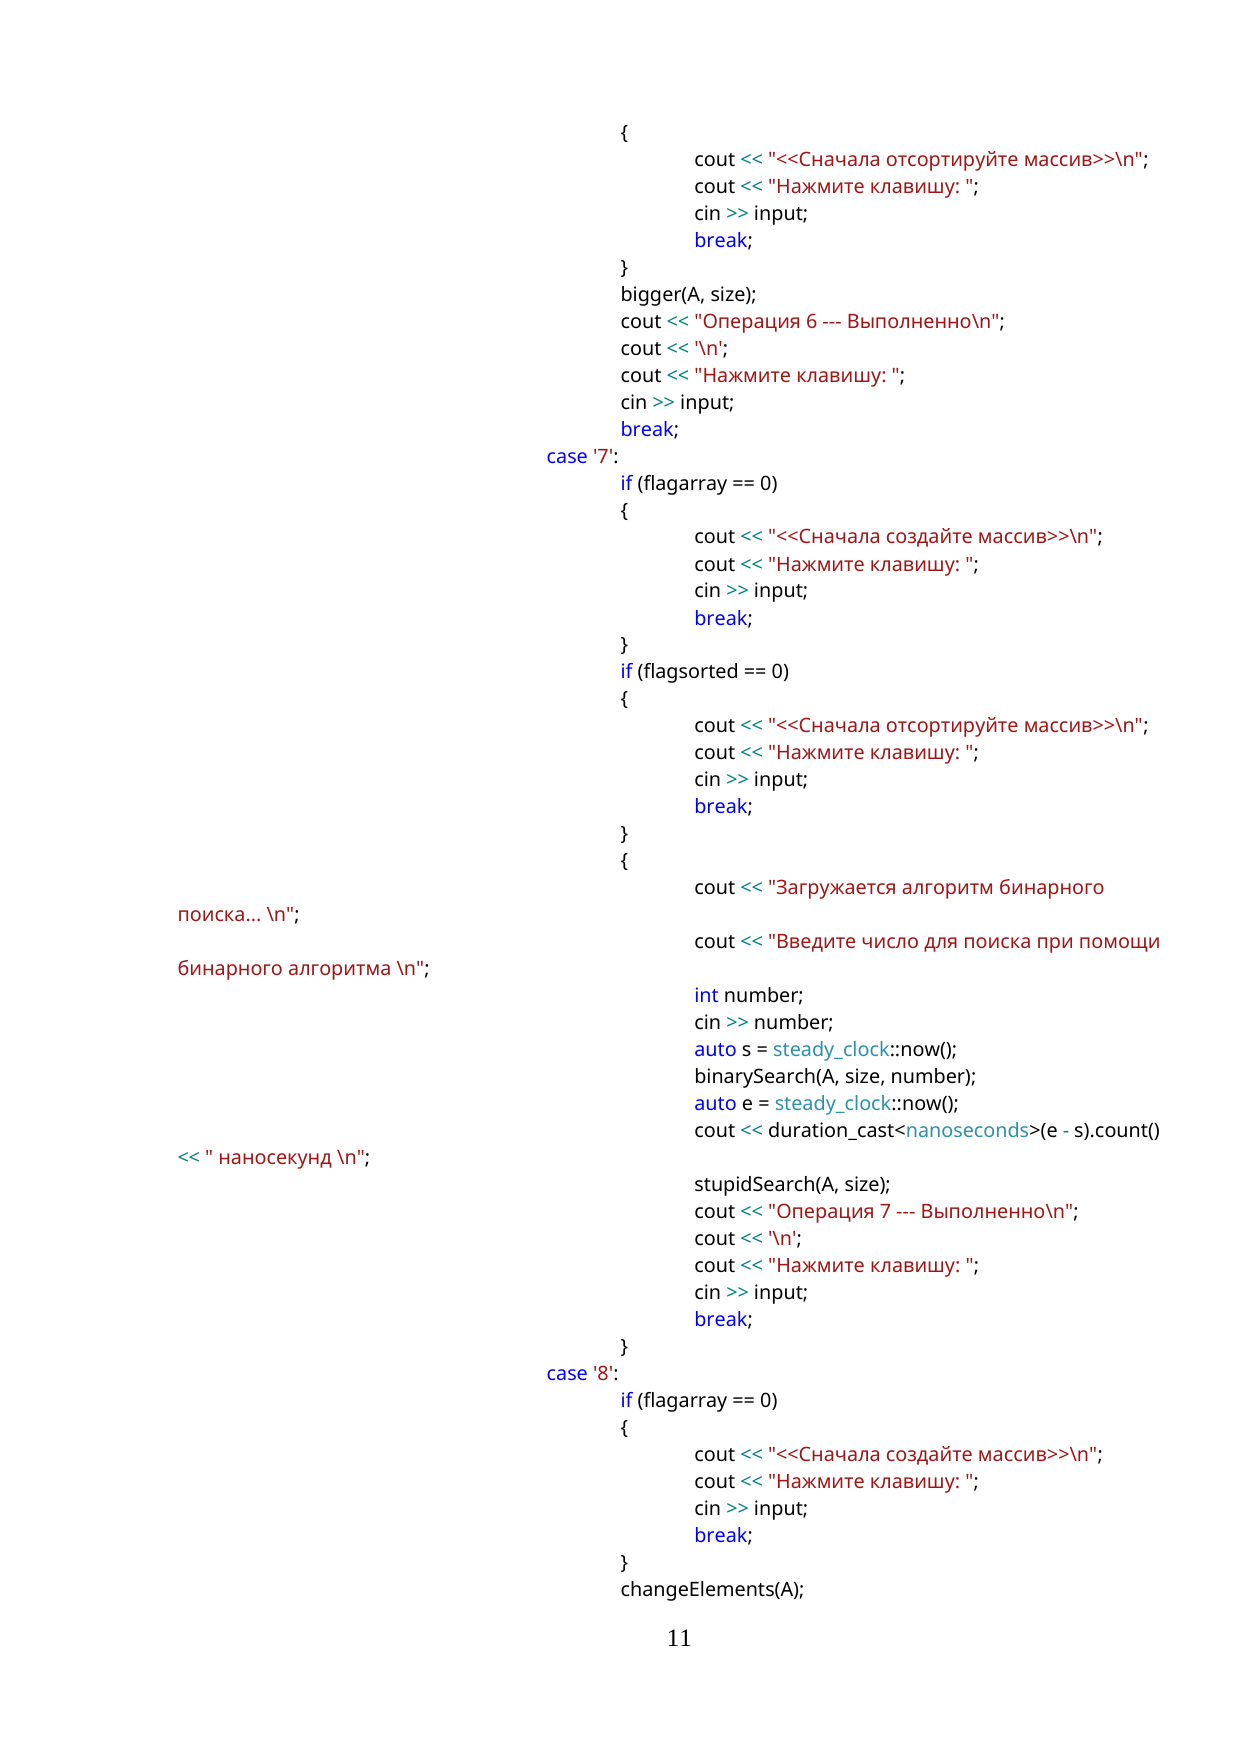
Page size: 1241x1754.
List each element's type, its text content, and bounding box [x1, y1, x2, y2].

text cout << "Операция 6 --- Выполненно\n"; [177, 307, 1181, 334]
text cout << "Введите число для поиска при помощи бинарного алгоритма \n"; [177, 927, 1181, 981]
text } [177, 631, 1181, 658]
text if (flagarray == 0) [177, 1386, 1181, 1413]
text case '7': [177, 442, 1181, 469]
text int number; [177, 981, 1181, 1008]
text break; [177, 1305, 1181, 1332]
text cout << "<<Сначала отсортируйте массив>>\n"; [177, 712, 1181, 739]
text auto s = steady_clock::now(); [177, 1035, 1181, 1062]
text cin >> input; [177, 577, 1181, 604]
text cout << "<<Сначала создайте массив>>\n"; [177, 523, 1181, 550]
text cin >> number; [177, 1008, 1181, 1035]
text { [177, 685, 1181, 712]
text cout << "Нажмите клавишу: "; [177, 1467, 1181, 1494]
text { [177, 496, 1181, 523]
text cout << duration_cast<nanoseconds>(e - s).count() << " наносекунд \n"; [177, 1116, 1181, 1170]
text case '8': [177, 1359, 1181, 1386]
text cout << "<<Сначала создайте массив>>\n"; [177, 1440, 1181, 1467]
text } [177, 1332, 1181, 1359]
text cout << "Нажмите клавишу: "; [177, 361, 1181, 388]
text cout << "Нажмите клавишу: "; [177, 739, 1181, 766]
text } [177, 253, 1181, 280]
text binarySearch(A, size, number); [177, 1062, 1181, 1089]
text cout << "Операция 7 --- Выполненно\n"; [177, 1197, 1181, 1224]
text break; [177, 1521, 1181, 1548]
text if (flagsorted == 0) [177, 658, 1181, 685]
text cin >> input; [177, 388, 1181, 415]
text } [177, 819, 1181, 847]
text changeElements(A); [177, 1575, 1181, 1602]
text auto e = steady_clock::now(); [177, 1089, 1181, 1116]
text cout << "Нажмите клавишу: "; [177, 1251, 1181, 1278]
text bigger(A, size); [177, 280, 1181, 307]
text cout << "Загружается алгоритм бинарного поиска... \n"; [177, 873, 1181, 927]
text break; [177, 604, 1181, 631]
text stupidSearch(A, size); [177, 1170, 1181, 1197]
text cout << '\n'; [177, 334, 1181, 361]
text { [177, 847, 1181, 873]
text cin >> input; [177, 199, 1181, 226]
text cin >> input; [177, 1278, 1181, 1305]
text { [177, 1413, 1181, 1440]
text cout << "Нажмите клавишу: "; [177, 172, 1181, 199]
text cin >> input; [177, 766, 1181, 793]
text { [177, 118, 1181, 145]
text if (flagarray == 0) [177, 469, 1181, 496]
text break; [177, 415, 1181, 442]
text break; [177, 793, 1181, 819]
text cout << '\n'; [177, 1224, 1181, 1251]
text cout << "Нажмите клавишу: "; [177, 550, 1181, 577]
text cout << "<<Сначала отсортируйте массив>>\n"; [177, 145, 1181, 172]
text cin >> input; [177, 1494, 1181, 1521]
text break; [177, 226, 1181, 253]
text } [177, 1548, 1181, 1575]
